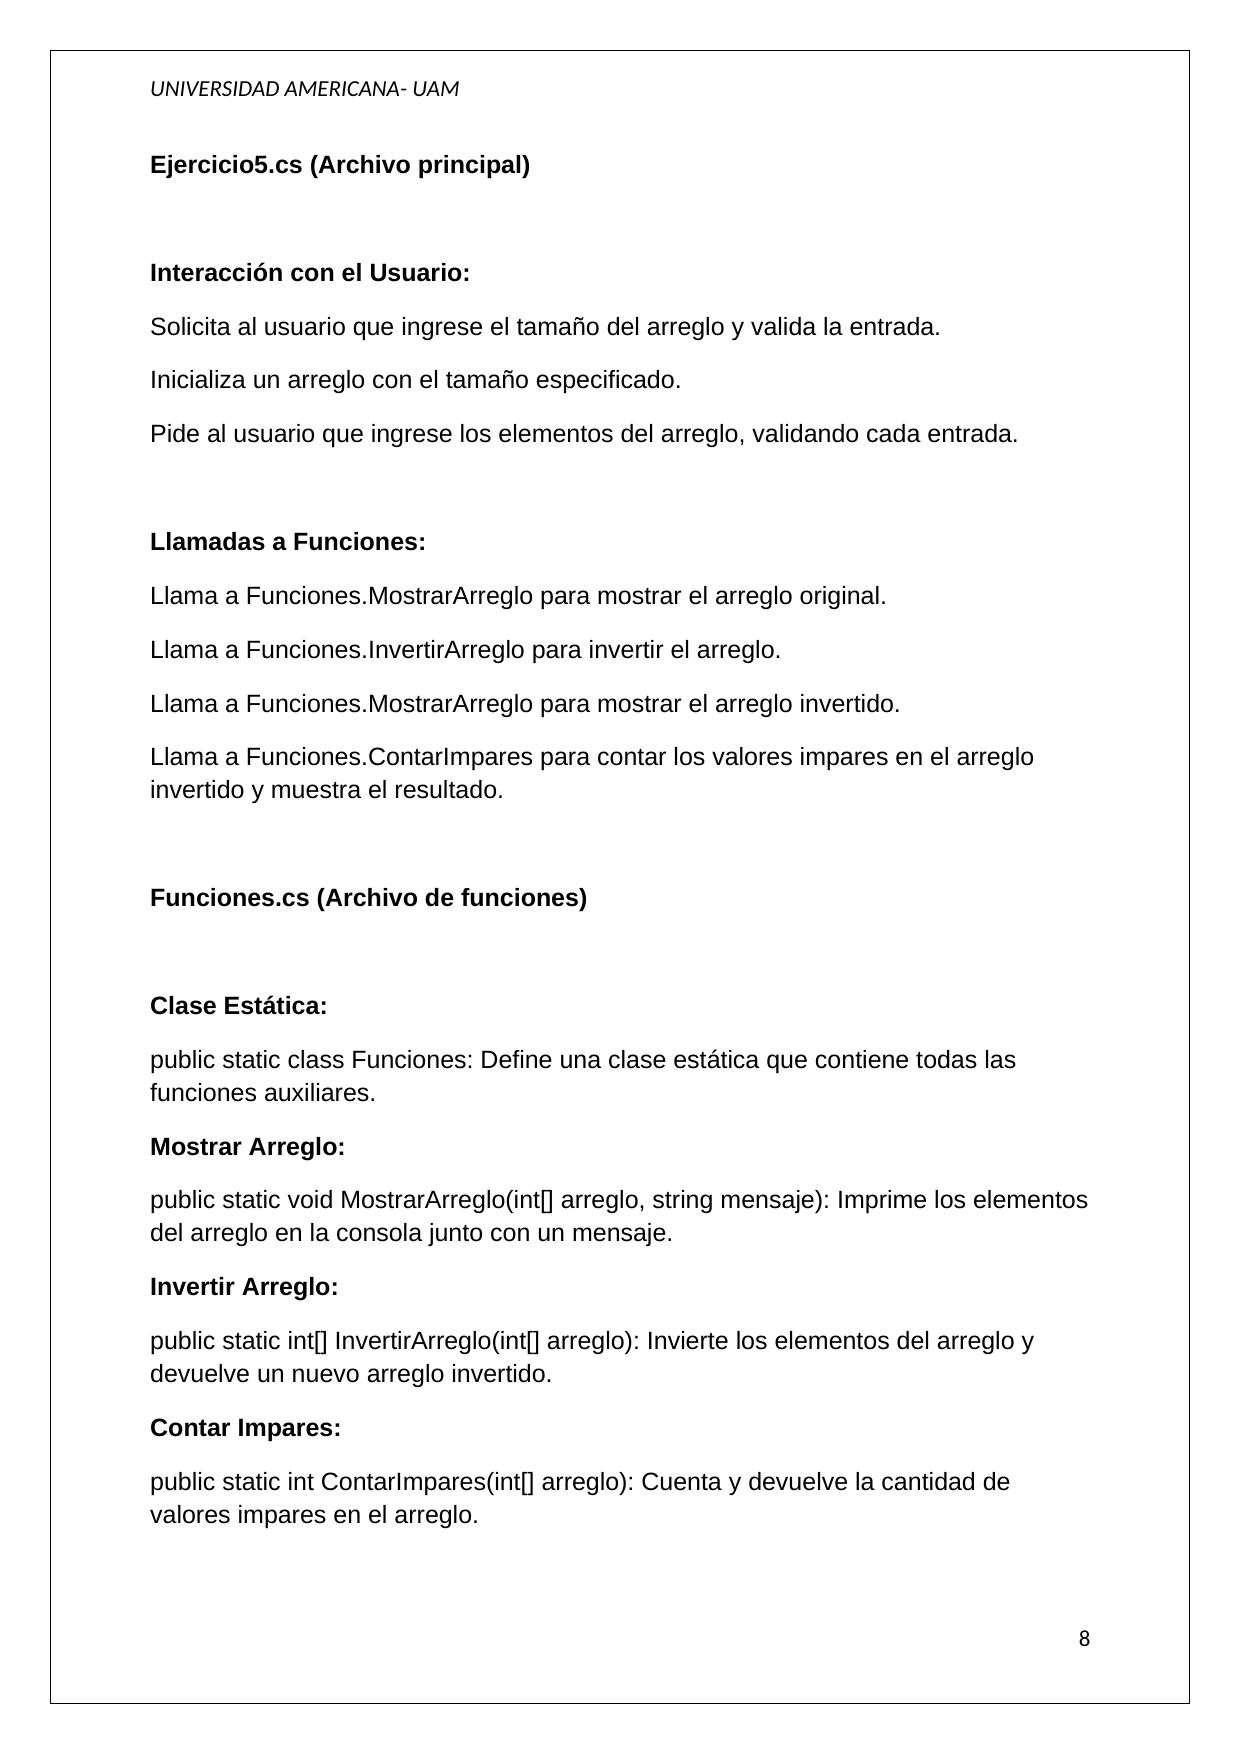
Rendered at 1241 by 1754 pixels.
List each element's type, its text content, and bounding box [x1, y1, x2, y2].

text Llama a Funciones.MostrarArreglo para mostrar el arreglo original. [150, 581, 1090, 609]
text Interacción con el Usuario: [150, 258, 1090, 286]
text Solicita al usuario que ingrese el tamaño del arreglo y valida la entrada. [150, 312, 1090, 340]
text Inicializa un arreglo con el tamaño especificado. [150, 365, 1090, 394]
text Funciones.cs (Archivo de funciones) [150, 883, 1090, 912]
text Llamadas a Funciones: [150, 527, 1090, 556]
text Pide al usuario que ingrese los elementos del arreglo, validando cada entrada. [150, 419, 1090, 448]
text Llama a Funciones.InvertirArreglo para invertir el arreglo. [150, 635, 1090, 663]
text public static int ContarImpares(int[] arreglo): Cuenta y devuelve la cantidad de valores impares en el arreglo. [150, 1467, 1090, 1529]
text Invertir Arreglo: [150, 1272, 1090, 1301]
text public static class Funciones: Define una clase estática que contiene todas las funciones auxiliares. [150, 1045, 1090, 1106]
text public static void MostrarArreglo(int[] arreglo, string mensaje): Imprime los elementos del arreglo en la consola junto con un mensaje. [150, 1185, 1090, 1247]
text public static int[] InvertirArreglo(int[] arreglo): Invierte los elementos del arreglo y devuelve un nuevo arreglo invertido. [150, 1326, 1090, 1388]
text Llama a Funciones.ContarImpares para contar los valores impares en el arreglo invertido y muestra el resultado. [150, 742, 1090, 804]
text Clase Estática: [150, 991, 1090, 1019]
text Contar Impares: [150, 1413, 1090, 1442]
text Ejercicio5.cs (Archivo principal) [150, 150, 1090, 179]
text Mostrar Arreglo: [150, 1132, 1090, 1160]
text Llama a Funciones.MostrarArreglo para mostrar el arreglo invertido. [150, 688, 1090, 717]
